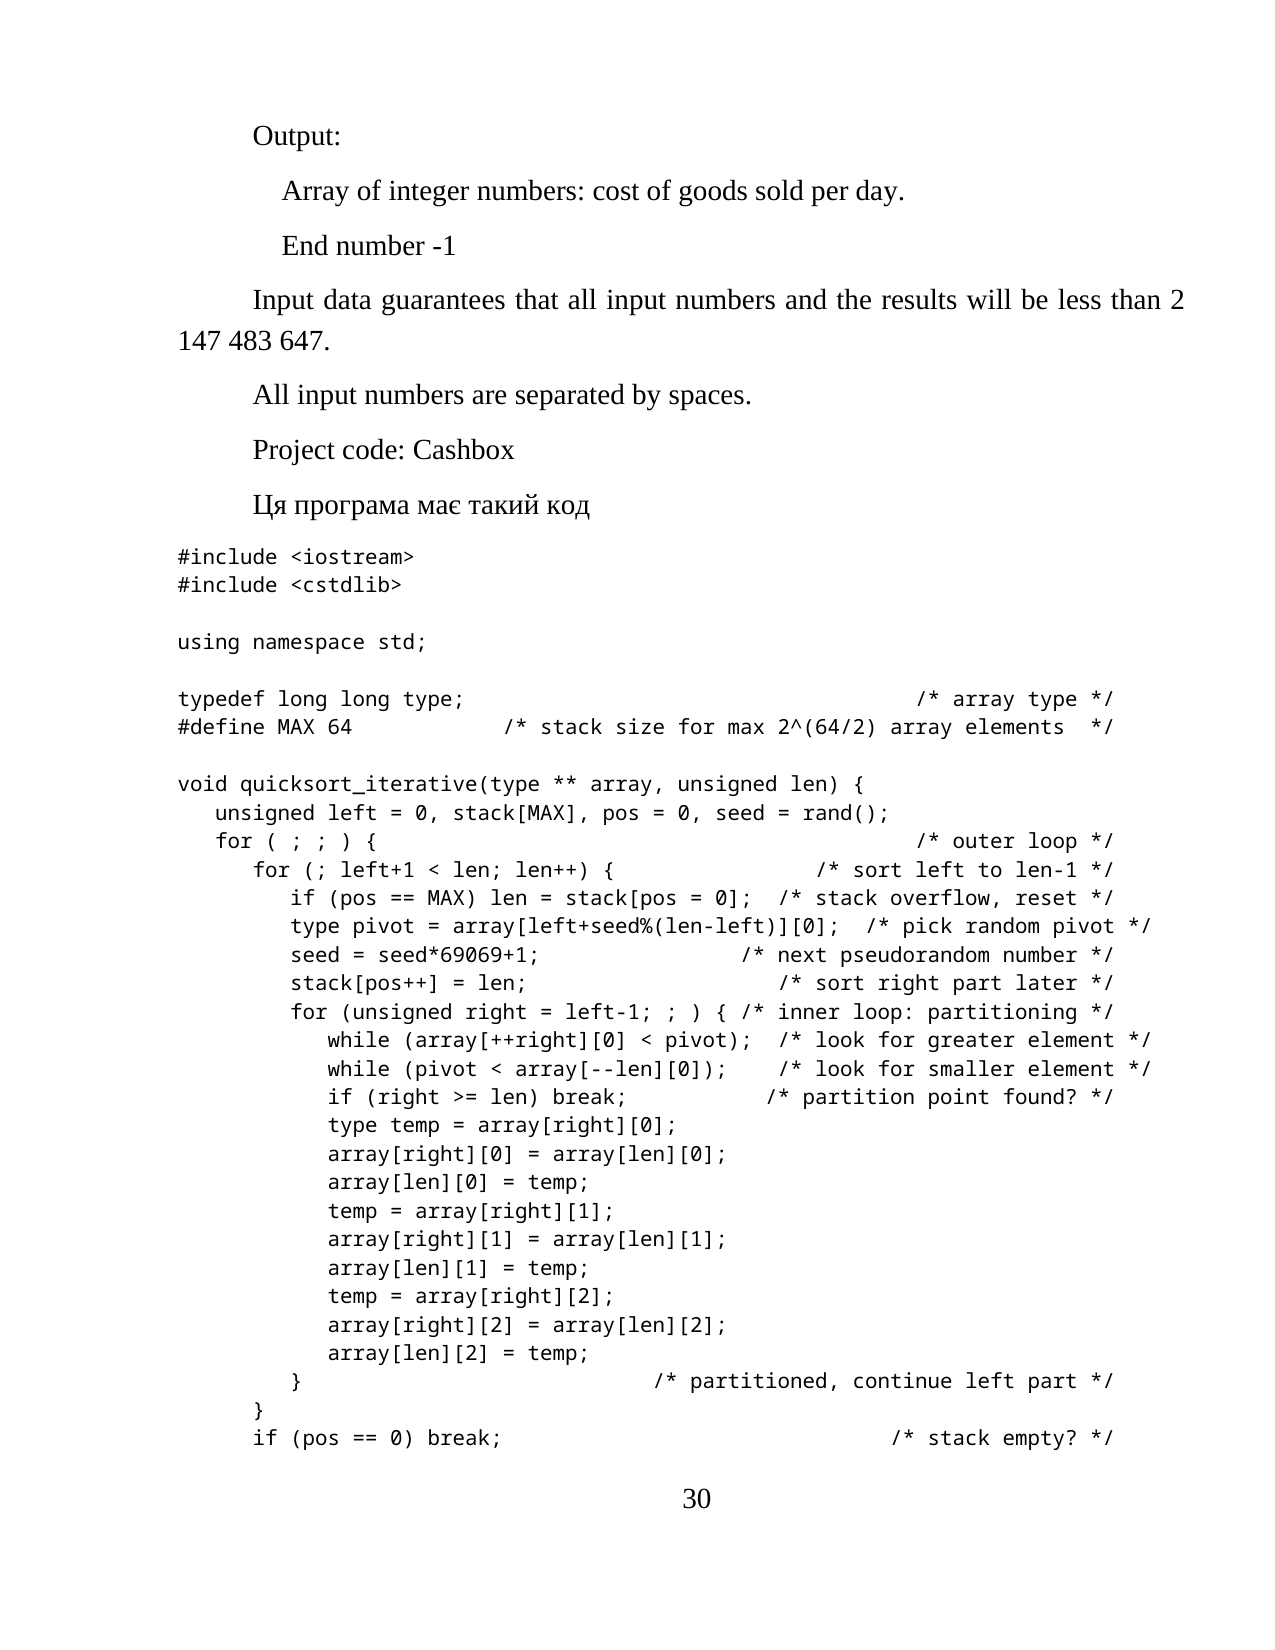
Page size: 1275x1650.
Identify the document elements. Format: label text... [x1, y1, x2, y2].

text for ( ; ; ) { /* outer loop */ [177, 826, 1186, 855]
text } [177, 1395, 1186, 1423]
text if (pos == MAX) len = stack[pos = 0]; /* stack overflow, reset */ [177, 883, 1186, 912]
text void quicksort_iterative(type ** array, unsigned len) { [177, 769, 1186, 798]
text type pivot = array[left+seed%(len-left)][0]; /* pick random pivot */ [177, 912, 1186, 940]
text #include <cstdlib> [177, 570, 1186, 599]
text Input data guarantees that all input numbers and the results will be less than 2 147 483 647. [177, 282, 1186, 356]
text Output: [177, 118, 1186, 152]
text array[len][2] = temp; [177, 1338, 1186, 1367]
text if (pos == 0) break; /* stack empty? */ [177, 1423, 1186, 1452]
text if (right >= len) break; /* partition point found? */ [177, 1082, 1186, 1111]
text array[len][1] = temp; [177, 1253, 1186, 1281]
text array[right][0] = array[len][0]; [177, 1139, 1186, 1167]
text for (unsigned right = left-1; ; ) { /* inner loop: partitioning */ [177, 997, 1186, 1025]
text } /* partitioned, continue left part */ [177, 1367, 1186, 1395]
text typedef long long type; /* array type */ [177, 684, 1186, 712]
text End number -1 [177, 228, 1186, 261]
text #define MAX 64 /* stack size for max 2^(64/2) array elements */ [177, 712, 1186, 741]
text using namespace std; [177, 627, 1186, 656]
text unsigned left = 0, stack[MAX], pos = 0, seed = rand(); [177, 798, 1186, 826]
text stack[pos++] = len; /* sort right part later */ [177, 968, 1186, 997]
text while (pivot < array[--len][0]); /* look for smaller element */ [177, 1054, 1186, 1082]
text type temp = array[right][0]; [177, 1111, 1186, 1139]
text array[len][0] = temp; [177, 1167, 1186, 1196]
text seed = seed*69069+1; /* next pseudorandom number */ [177, 940, 1186, 968]
text array[right][2] = array[len][2]; [177, 1310, 1186, 1338]
text array[right][1] = array[len][1]; [177, 1224, 1186, 1253]
text Project code: Cashbox [177, 432, 1186, 466]
text while (array[++right][0] < pivot); /* look for greater element */ [177, 1025, 1186, 1054]
text Ця програма має такий код [177, 487, 1186, 521]
text for (; left+1 < len; len++) { /* sort left to len-1 */ [177, 855, 1186, 883]
text #include <iostream> [177, 542, 1186, 570]
text Array of integer numbers: cost of goods sold per day. [177, 173, 1186, 206]
text temp = array[right][1]; [177, 1196, 1186, 1224]
text All input numbers are separated by spaces. [177, 377, 1186, 411]
text temp = array[right][2]; [177, 1281, 1186, 1310]
